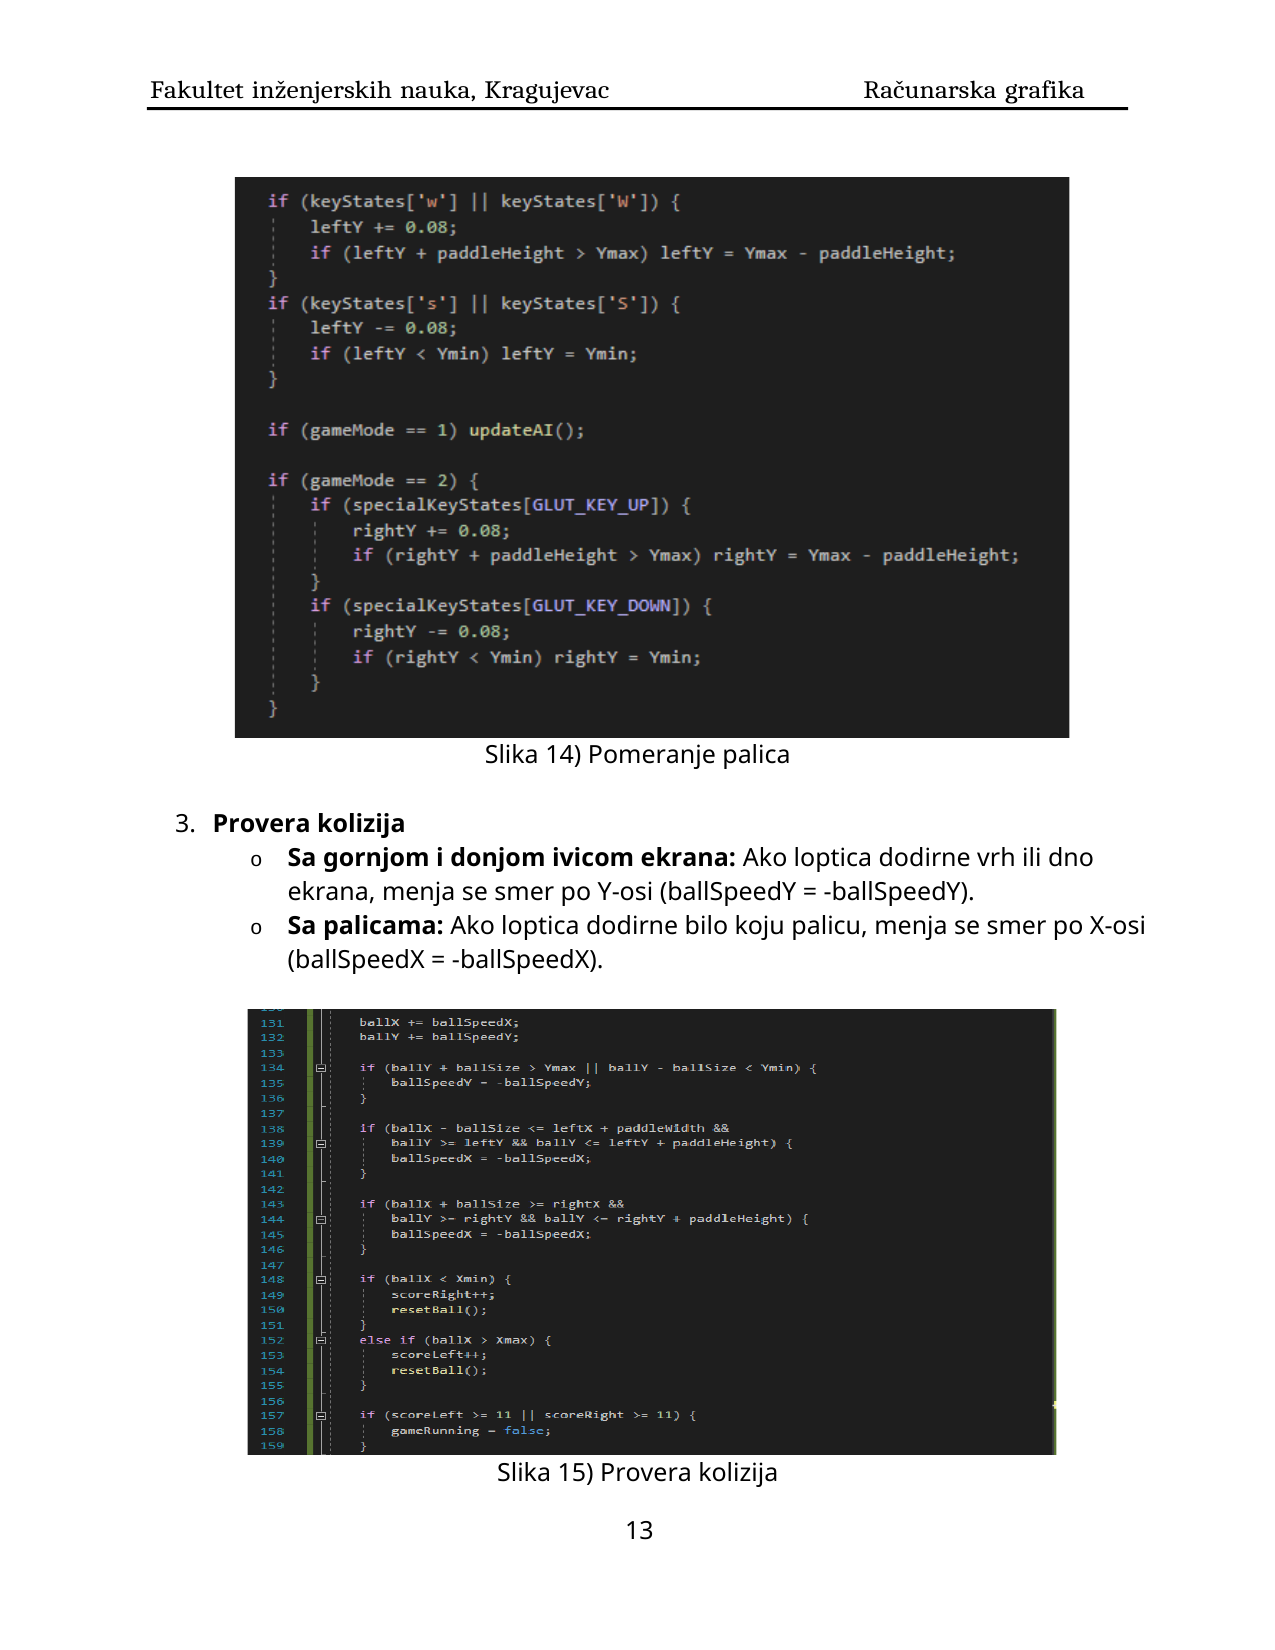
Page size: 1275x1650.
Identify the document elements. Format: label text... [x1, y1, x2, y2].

list Provera kolizija [175, 805, 1167, 839]
text Slika 15) Provera kolizija [418, 1455, 857, 1489]
picture [234, 177, 1070, 738]
picture [247, 1009, 1057, 1455]
list Sa gornjom i donjom ivicom ekrana: Ako loptica dodirne vrh ili dno ekrana, menja se smer po Y-osi (ballSpeedY = -ballSpeedY). [250, 839, 1167, 907]
list Sa palicama: Ako loptica dodirne bilo koju palicu, menja se smer po X-osi (ballSpeedX = -ballSpeedX). [250, 907, 1167, 976]
text Slika 14) Pomeranje palica [418, 738, 857, 771]
